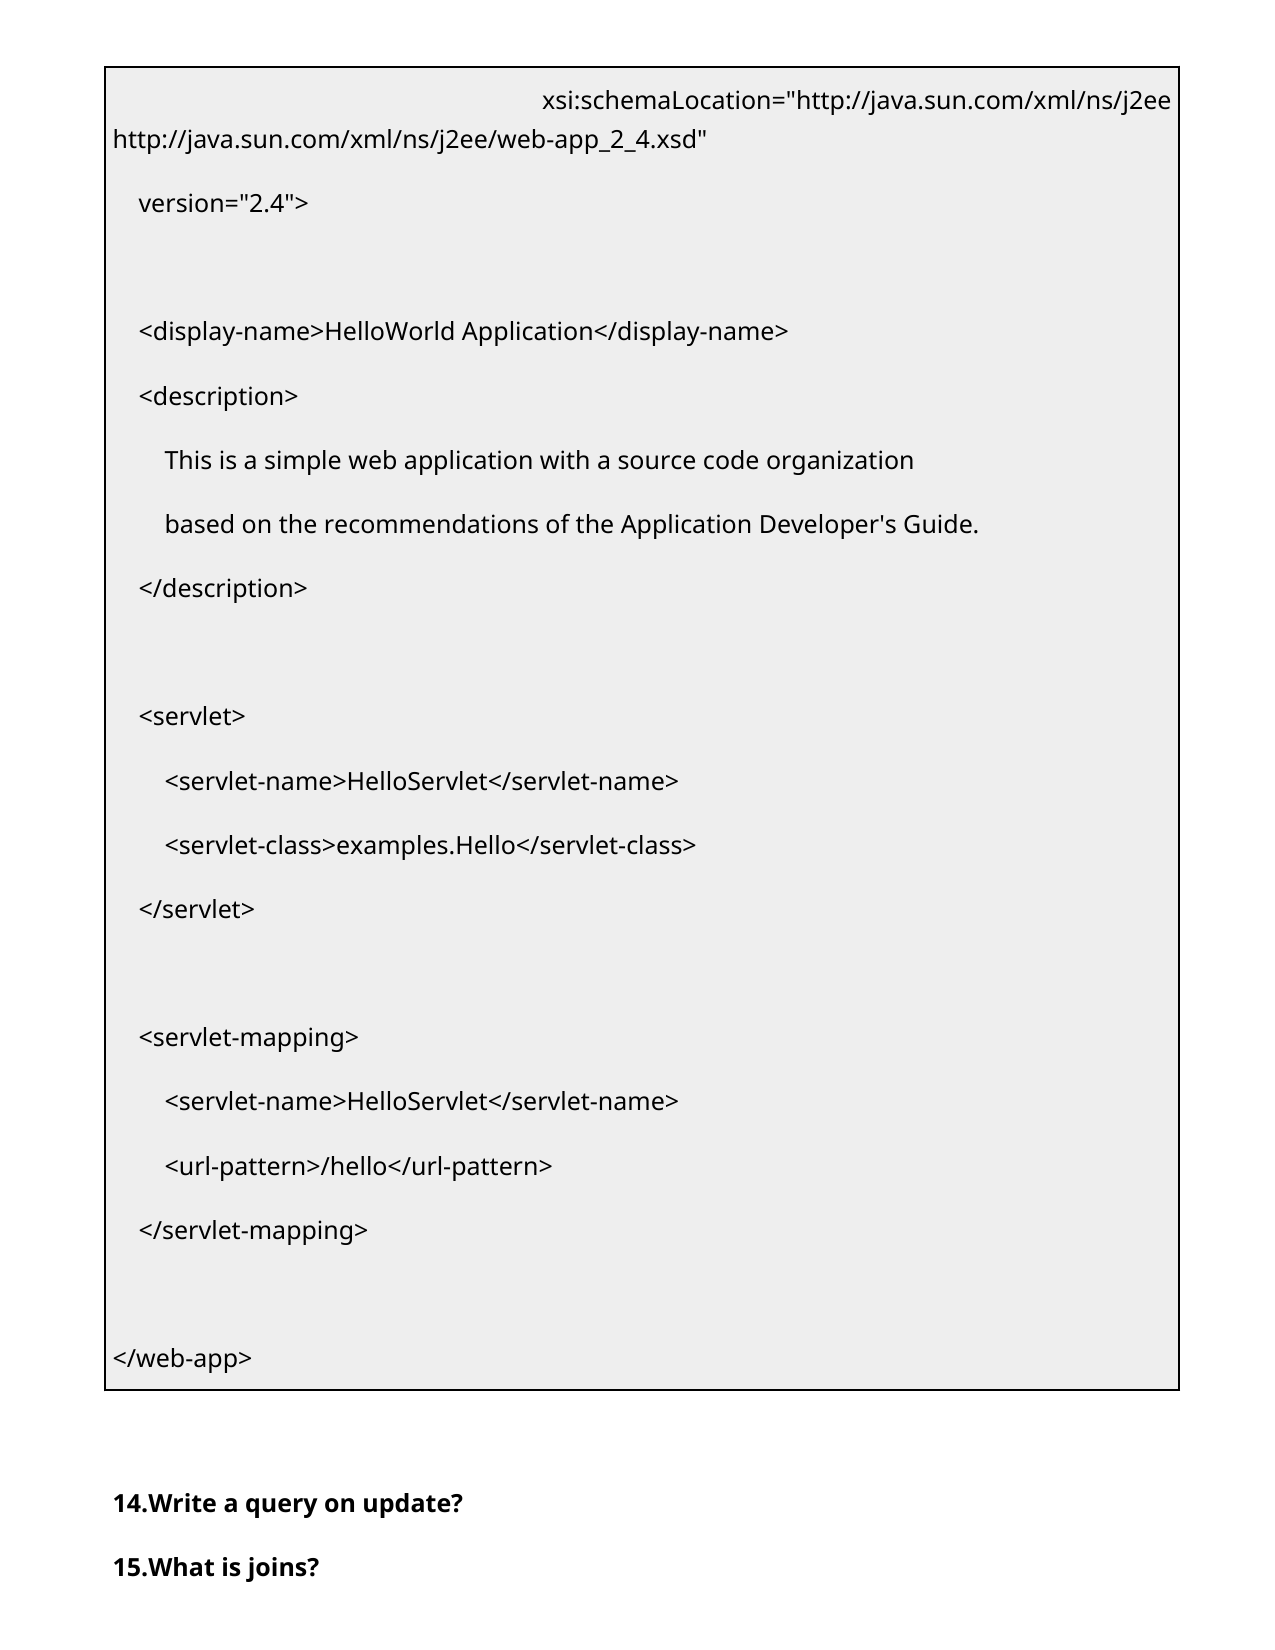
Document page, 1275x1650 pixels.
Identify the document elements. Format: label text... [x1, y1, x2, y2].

text 15.What is joins? [112, 1550, 1172, 1584]
text <url-pattern>/hello</url-pattern> [106, 1131, 1178, 1182]
text This is a simple web application with a source code organization [106, 426, 1178, 476]
text 14.Write a query on update? [112, 1486, 1172, 1520]
text </web-app> [106, 1324, 1178, 1389]
text <servlet> [106, 682, 1178, 733]
text </description> [106, 554, 1178, 605]
text <description> [106, 361, 1178, 412]
text <servlet-mapping> [106, 1003, 1178, 1054]
text version="2.4"> [106, 169, 1178, 220]
text </servlet> [106, 875, 1178, 926]
text based on the recommendations of the Application Developer's Guide. [106, 490, 1178, 541]
text <display-name>HelloWorld Application</display-name> [106, 297, 1178, 348]
text xsi:schemaLocation="http://java.sun.com/xml/ns/j2ee http://java.sun.com/xml/ns/j2ee/web-app_2_4.xsd" [106, 68, 1178, 156]
text <servlet-name>HelloServlet</servlet-name> [106, 1067, 1178, 1118]
text </servlet-mapping> [106, 1196, 1178, 1246]
text <servlet-name>HelloServlet</servlet-name> [106, 746, 1178, 797]
text <servlet-class>examples.Hello</servlet-class> [106, 811, 1178, 861]
